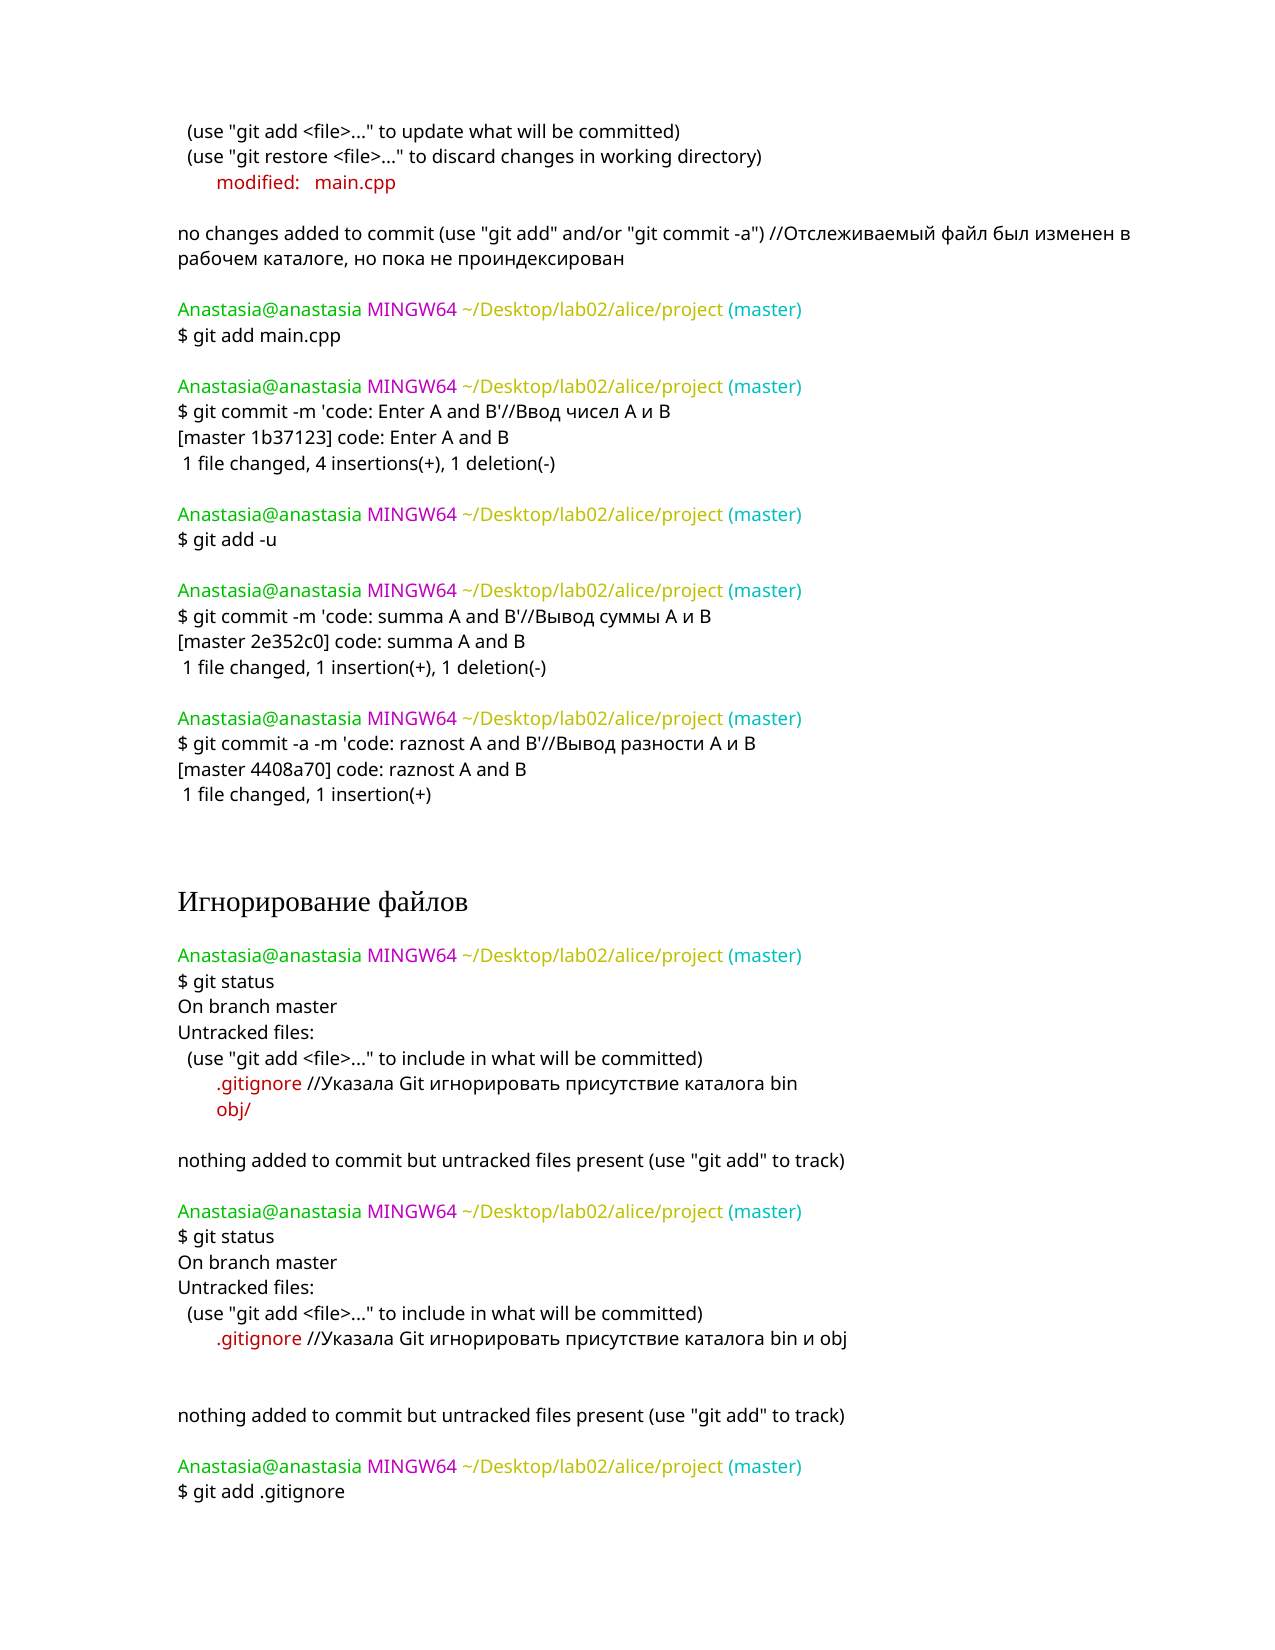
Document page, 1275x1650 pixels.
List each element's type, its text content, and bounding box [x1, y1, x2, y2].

text (use "git add <file>..." to update what will be committed) [177, 118, 1186, 144]
text .gitignore //Указала Git игнорировать присутствие каталога bin [177, 1070, 1186, 1096]
text Anastasia@anastasia MINGW64 ~/Desktop/lab02/alice/project (master) [177, 501, 1186, 526]
text Игнорирование файлов [177, 884, 1186, 917]
text 1 file changed, 1 insertion(+), 1 deletion(-) [177, 654, 1186, 679]
text $ git add -u [177, 526, 1186, 552]
text .gitignore //Указала Git игнорировать присутствие каталога bin и obj [177, 1326, 1186, 1351]
text $ git commit -m 'code: Enter A and B'//Ввод чисел А и В [177, 399, 1186, 424]
text no changes added to commit (use "git add" and/or "git commit -a") //Отслеживаемый файл был изменен в рабочем каталоге, но пока не проиндексирован [177, 220, 1186, 271]
text $ git status [177, 968, 1186, 994]
text nothing added to commit but untracked files present (use "git add" to track) [177, 1402, 1186, 1428]
text $ git add main.cpp [177, 322, 1186, 348]
text Anastasia@anastasia MINGW64 ~/Desktop/lab02/alice/project (master) [177, 943, 1186, 968]
text On branch master [177, 994, 1186, 1019]
text (use "git add <file>..." to include in what will be committed) [177, 1300, 1186, 1326]
text Untracked files: [177, 1274, 1186, 1300]
text Anastasia@anastasia MINGW64 ~/Desktop/lab02/alice/project (master) [177, 1198, 1186, 1223]
text nothing added to commit but untracked files present (use "git add" to track) [177, 1147, 1186, 1172]
text 1 file changed, 4 insertions(+), 1 deletion(-) [177, 450, 1186, 475]
text On branch master [177, 1249, 1186, 1274]
text [master 4408a70] code: raznost A and B [177, 756, 1186, 782]
text Untracked files: [177, 1019, 1186, 1045]
text $ git status [177, 1223, 1186, 1249]
text [master 1b37123] code: Enter A and B [177, 424, 1186, 450]
text [master 2e352c0] code: summa A and B [177, 628, 1186, 654]
text Anastasia@anastasia MINGW64 ~/Desktop/lab02/alice/project (master) [177, 705, 1186, 731]
text 1 file changed, 1 insertion(+) [177, 782, 1186, 807]
text $ git commit -m 'code: summa A and B'//Вывод суммы А и В [177, 603, 1186, 628]
text (use "git restore <file>..." to discard changes in working directory) [177, 144, 1186, 169]
text obj/ [177, 1096, 1186, 1121]
text $ git commit -a -m 'code: raznost A and B'//Вывод разности А и В [177, 731, 1186, 756]
text Anastasia@anastasia MINGW64 ~/Desktop/lab02/alice/project (master) [177, 373, 1186, 399]
text modified: main.cpp [177, 169, 1186, 195]
text Anastasia@anastasia MINGW64 ~/Desktop/lab02/alice/project (master) [177, 577, 1186, 603]
text Anastasia@anastasia MINGW64 ~/Desktop/lab02/alice/project (master) [177, 297, 1186, 322]
text (use "git add <file>..." to include in what will be committed) [177, 1045, 1186, 1070]
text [177, 1453, 1186, 1479]
text $ git add .gitignore [177, 1479, 1186, 1504]
